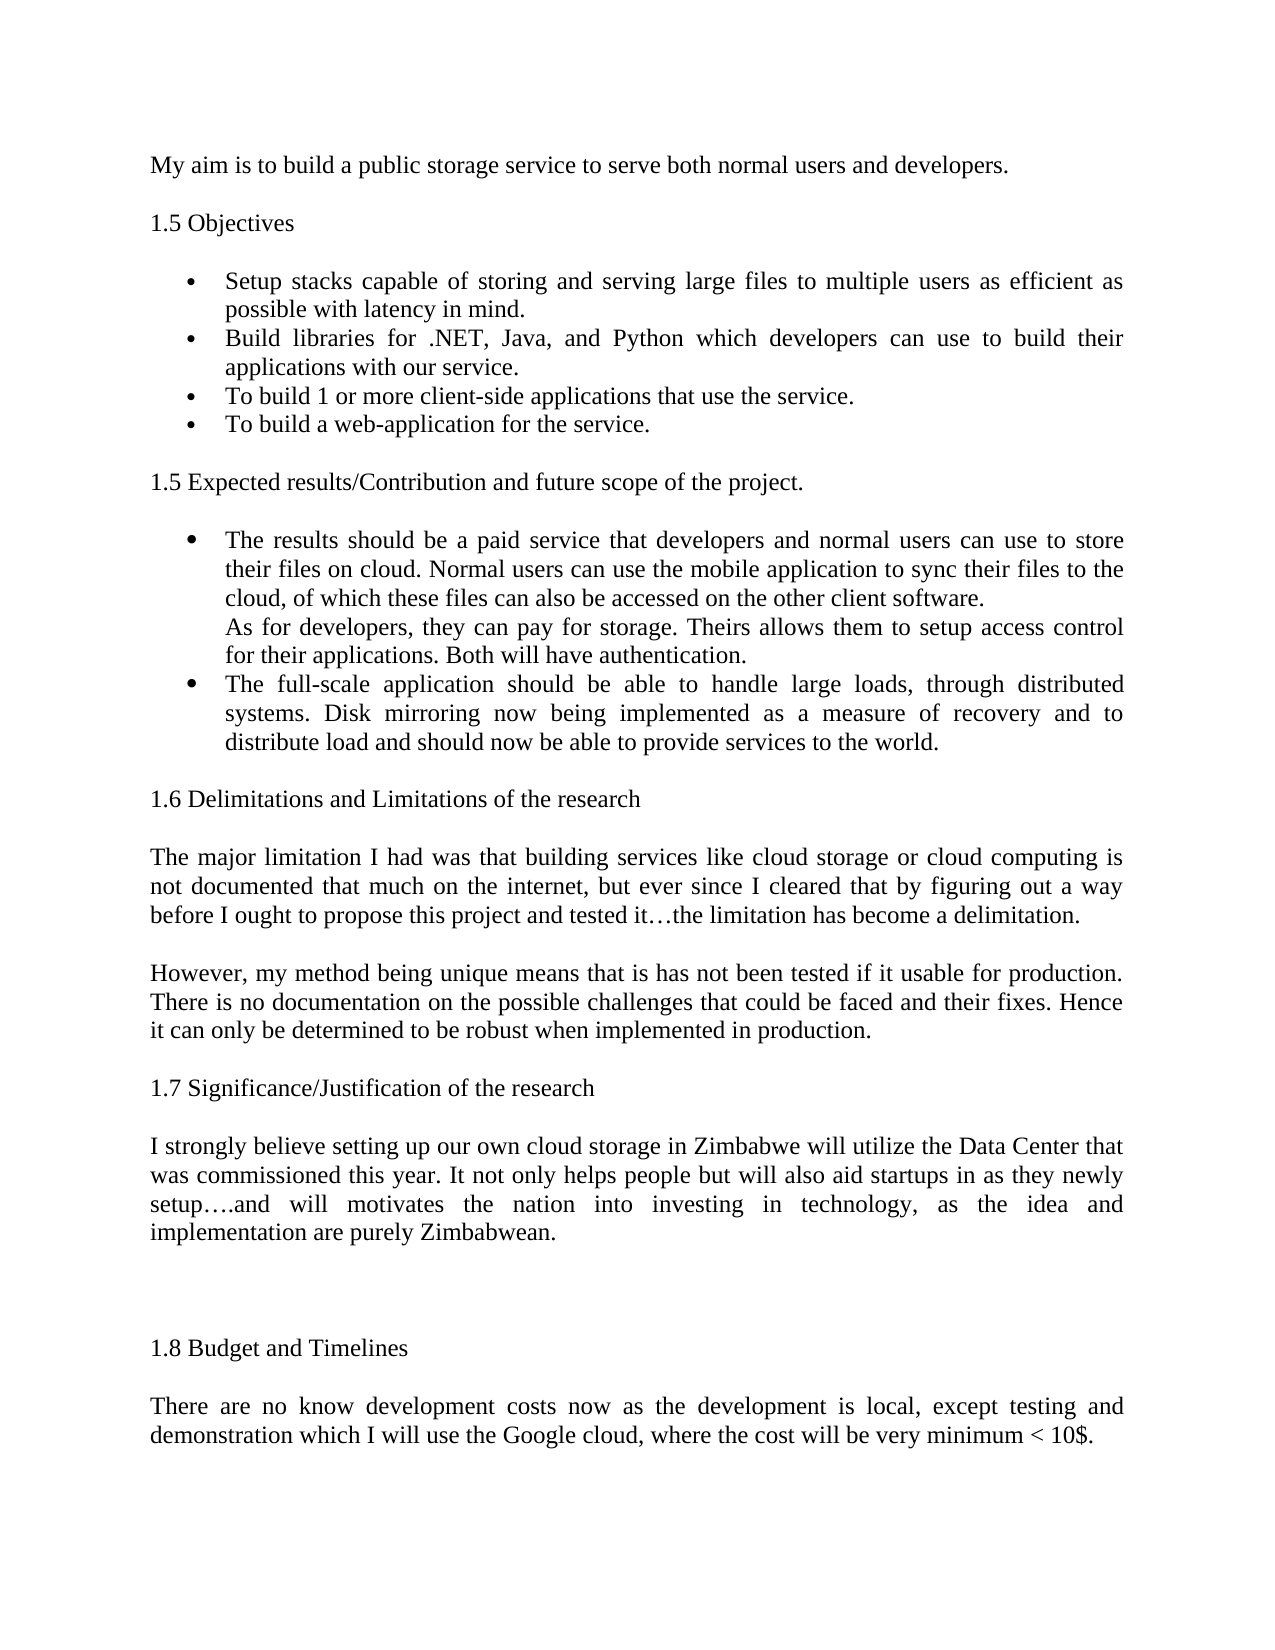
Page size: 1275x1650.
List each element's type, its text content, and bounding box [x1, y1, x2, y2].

list As for developers, they can pay for storage. Theirs allows them to setup access control for their applications. Both will have authentication. [225, 612, 1125, 669]
list The full-scale application should be able to handle large loads, through distributed systems. Disk mirroring now being implemented as a measure of recovery and to distribute load and should now be able to provide services to the world. [187, 669, 1125, 755]
text 1.7 Significance/Justification of the research [150, 1073, 1125, 1102]
text I strongly believe setting up our own cloud storage in Zimbabwe will utilize the Data Center that was commissioned this year. It not only helps people but will also aid startups in as they newly setup….and will motivates the nation into investing in technology, as the idea and implementation are purely Zimbabwean. [150, 1131, 1125, 1246]
list To build 1 or more client-side applications that use the service. [187, 381, 1125, 409]
text 1.5 Expected results/Contribution and future scope of the project. [150, 467, 1125, 496]
text However, my method being unique means that is has not been tested if it usable for production. There is no documentation on the possible challenges that could be faced and their fixes. Hence it can only be determined to be robust when implemented in production. [150, 958, 1125, 1044]
text 1.5 Objectives [150, 208, 1125, 237]
text My aim is to build a public storage service to serve both normal users and developers. [150, 150, 1125, 179]
text There are no know development costs now as the development is local, except testing and demonstration which I will use the Google cloud, where the cost will be very minimum < 10$. [150, 1391, 1125, 1449]
text 1.8 Budget and Timelines [150, 1333, 1125, 1362]
text The major limitation I had was that building services like cloud storage or cloud computing is not documented that much on the internet, but ever since I cleared that by figuring out a way before I ought to propose this project and tested it…the limitation has become a delimitation. [150, 842, 1125, 929]
list Setup stacks capable of storing and serving large files to multiple users as efficient as possible with latency in mind. [187, 266, 1125, 323]
list Build libraries for .NET, Java, and Python which developers can use to build their applications with our service. [187, 323, 1125, 381]
list The results should be a paid service that developers and normal users can use to store their files on cloud. Normal users can use the mobile application to sync their files to the cloud, of which these files can also be accessed on the other client software. [187, 525, 1125, 612]
list To build a web-application for the service. [187, 409, 1125, 438]
text 1.6 Delimitations and Limitations of the research [150, 784, 1125, 813]
